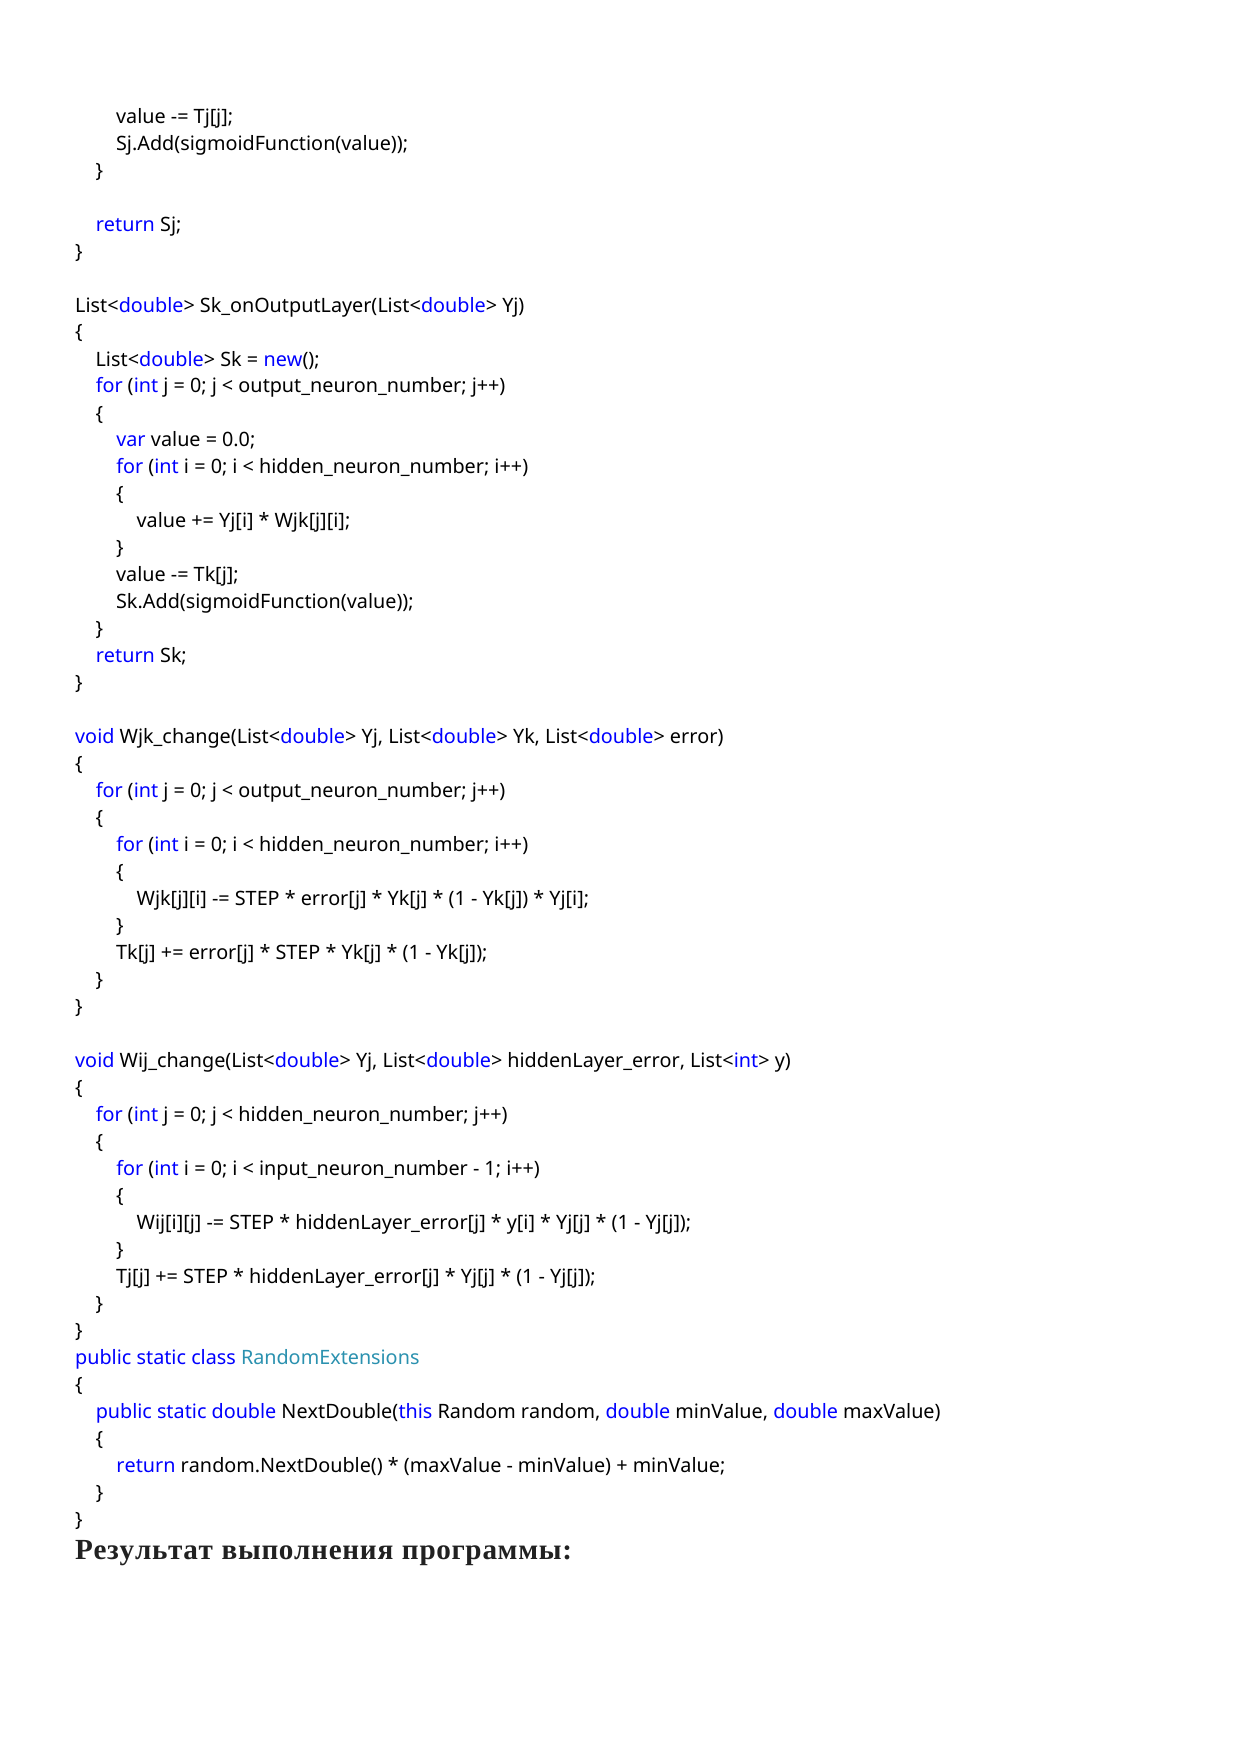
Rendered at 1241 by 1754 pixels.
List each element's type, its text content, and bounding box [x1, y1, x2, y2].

text void Wij_change(List<double> Yj, List<double> hiddenLayer_error, List<int> y) [75, 1046, 1165, 1073]
text Результат выполнения программы: [75, 1532, 1165, 1565]
text Tk[j] += error[j] * STEP * Yk[j] * (1 - Yk[j]); [75, 938, 1165, 965]
text } [75, 237, 1165, 264]
text return random.NextDouble() * (maxValue - minValue) + minValue; [75, 1451, 1165, 1478]
text for (int i = 0; i < hidden_neuron_number; i++) [75, 453, 1165, 480]
text for (int i = 0; i < hidden_neuron_number; i++) [75, 830, 1165, 857]
text return Sj; [75, 210, 1165, 237]
text Wij[i][j] -= STEP * hiddenLayer_error[j] * y[i] * Yj[j] * (1 - Yj[j]); [75, 1208, 1165, 1235]
text } [75, 1316, 1165, 1343]
text } [75, 534, 1165, 561]
text { [75, 1073, 1165, 1100]
text } [75, 156, 1165, 183]
text } [75, 1478, 1165, 1505]
text void Wjk_change(List<double> Yj, List<double> Yk, List<double> error) [75, 722, 1165, 749]
text { [75, 1370, 1165, 1397]
text } [75, 614, 1165, 642]
text for (int j = 0; j < output_neuron_number; j++) [75, 372, 1165, 399]
text } [75, 992, 1165, 1019]
text { [75, 1424, 1165, 1451]
text var value = 0.0; [75, 426, 1165, 453]
text for (int i = 0; i < input_neuron_number - 1; i++) [75, 1154, 1165, 1181]
text Wjk[j][i] -= STEP * error[j] * Yk[j] * (1 - Yk[j]) * Yj[i]; [75, 884, 1165, 911]
text return Sk; [75, 642, 1165, 668]
text value -= Tj[j]; [75, 102, 1165, 129]
text { [75, 1181, 1165, 1208]
text } [75, 1289, 1165, 1316]
text Sj.Add(sigmoidFunction(value)); [75, 129, 1165, 156]
text { [75, 480, 1165, 507]
text public static double NextDouble(this Random random, double minValue, double maxValue) [75, 1397, 1165, 1424]
text } [75, 1505, 1165, 1532]
text } [75, 965, 1165, 992]
text for (int j = 0; j < hidden_neuron_number; j++) [75, 1100, 1165, 1127]
text value -= Tk[j]; [75, 561, 1165, 588]
text } [75, 911, 1165, 938]
text for (int j = 0; j < output_neuron_number; j++) [75, 776, 1165, 803]
text public static class RandomExtensions [75, 1343, 1165, 1370]
text List<double> Sk_onOutputLayer(List<double> Yj) [75, 291, 1165, 318]
text Tj[j] += STEP * hiddenLayer_error[j] * Yj[j] * (1 - Yj[j]); [75, 1262, 1165, 1289]
text { [75, 318, 1165, 345]
text } [75, 668, 1165, 696]
text { [75, 803, 1165, 830]
text List<double> Sk = new(); [75, 345, 1165, 372]
text } [75, 1235, 1165, 1262]
text { [75, 399, 1165, 426]
text { [75, 857, 1165, 884]
text Sk.Add(sigmoidFunction(value)); [75, 588, 1165, 614]
text { [75, 749, 1165, 776]
text { [75, 1127, 1165, 1154]
text value += Yj[i] * Wjk[j][i]; [75, 507, 1165, 534]
